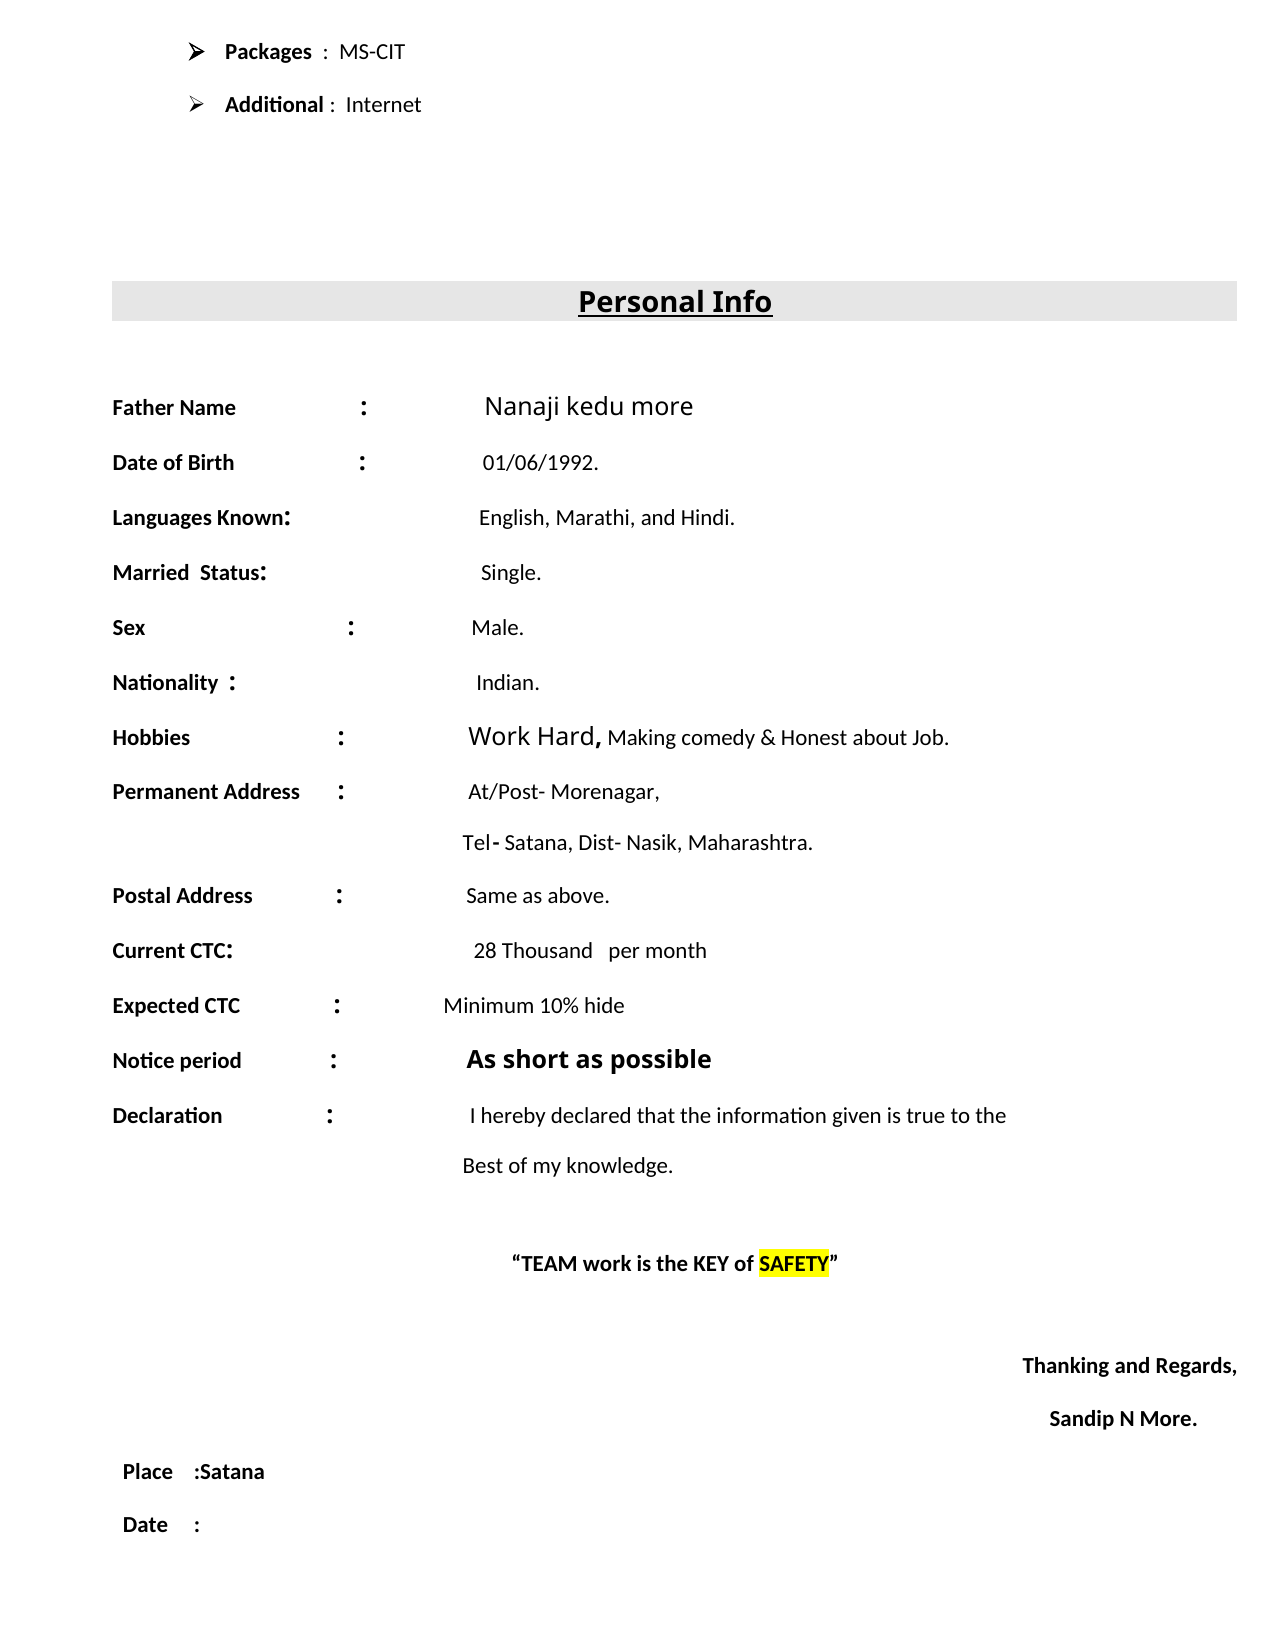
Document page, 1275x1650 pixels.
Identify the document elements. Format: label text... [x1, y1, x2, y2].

text “TEAM work is the KEY of SAFETY” [112, 1249, 759, 1277]
text Sex : Male. [112, 608, 1237, 642]
text Personal Info [112, 281, 1237, 321]
text Permanent Address : At/Post- Morenagar, [112, 773, 1237, 807]
text Nationality : Indian. [112, 663, 1237, 697]
text Current CTC: 28 Thousand per month [112, 932, 1237, 966]
text Tel- Satana, Dist- Nasik, Maharashtra. [112, 828, 1237, 856]
text Father Name : Nanaji kedu more [112, 389, 1237, 423]
text Date of Birth : 01/06/1992. [112, 444, 1237, 478]
text Expected CTC : Minimum 10% hide [112, 987, 1237, 1021]
text Date : [112, 1510, 1237, 1538]
text Best of my knowledge. [112, 1151, 1237, 1179]
text Hobbies : Work Hard, Making comedy & Honest about Job. [112, 718, 1237, 752]
text Languages Known: English, Marathi, and Hindi. [112, 498, 1237, 533]
list Packages : MS-CIT [187, 37, 1237, 66]
list Additional : Internet [187, 91, 1275, 118]
text Postal Address : Same as above. [112, 877, 1237, 911]
text Notice period : As short as possible [112, 1041, 1237, 1076]
text Married Status: Single. [112, 553, 1237, 587]
text “TEAM work is the KEY of SAFETY” [829, 1249, 1237, 1277]
text Sandip N More. [112, 1404, 1237, 1432]
text Place :Satana [112, 1457, 1237, 1485]
text Declaration : I hereby declared that the information given is true to the [112, 1096, 1237, 1130]
text Thanking and Regards, [112, 1351, 1237, 1379]
